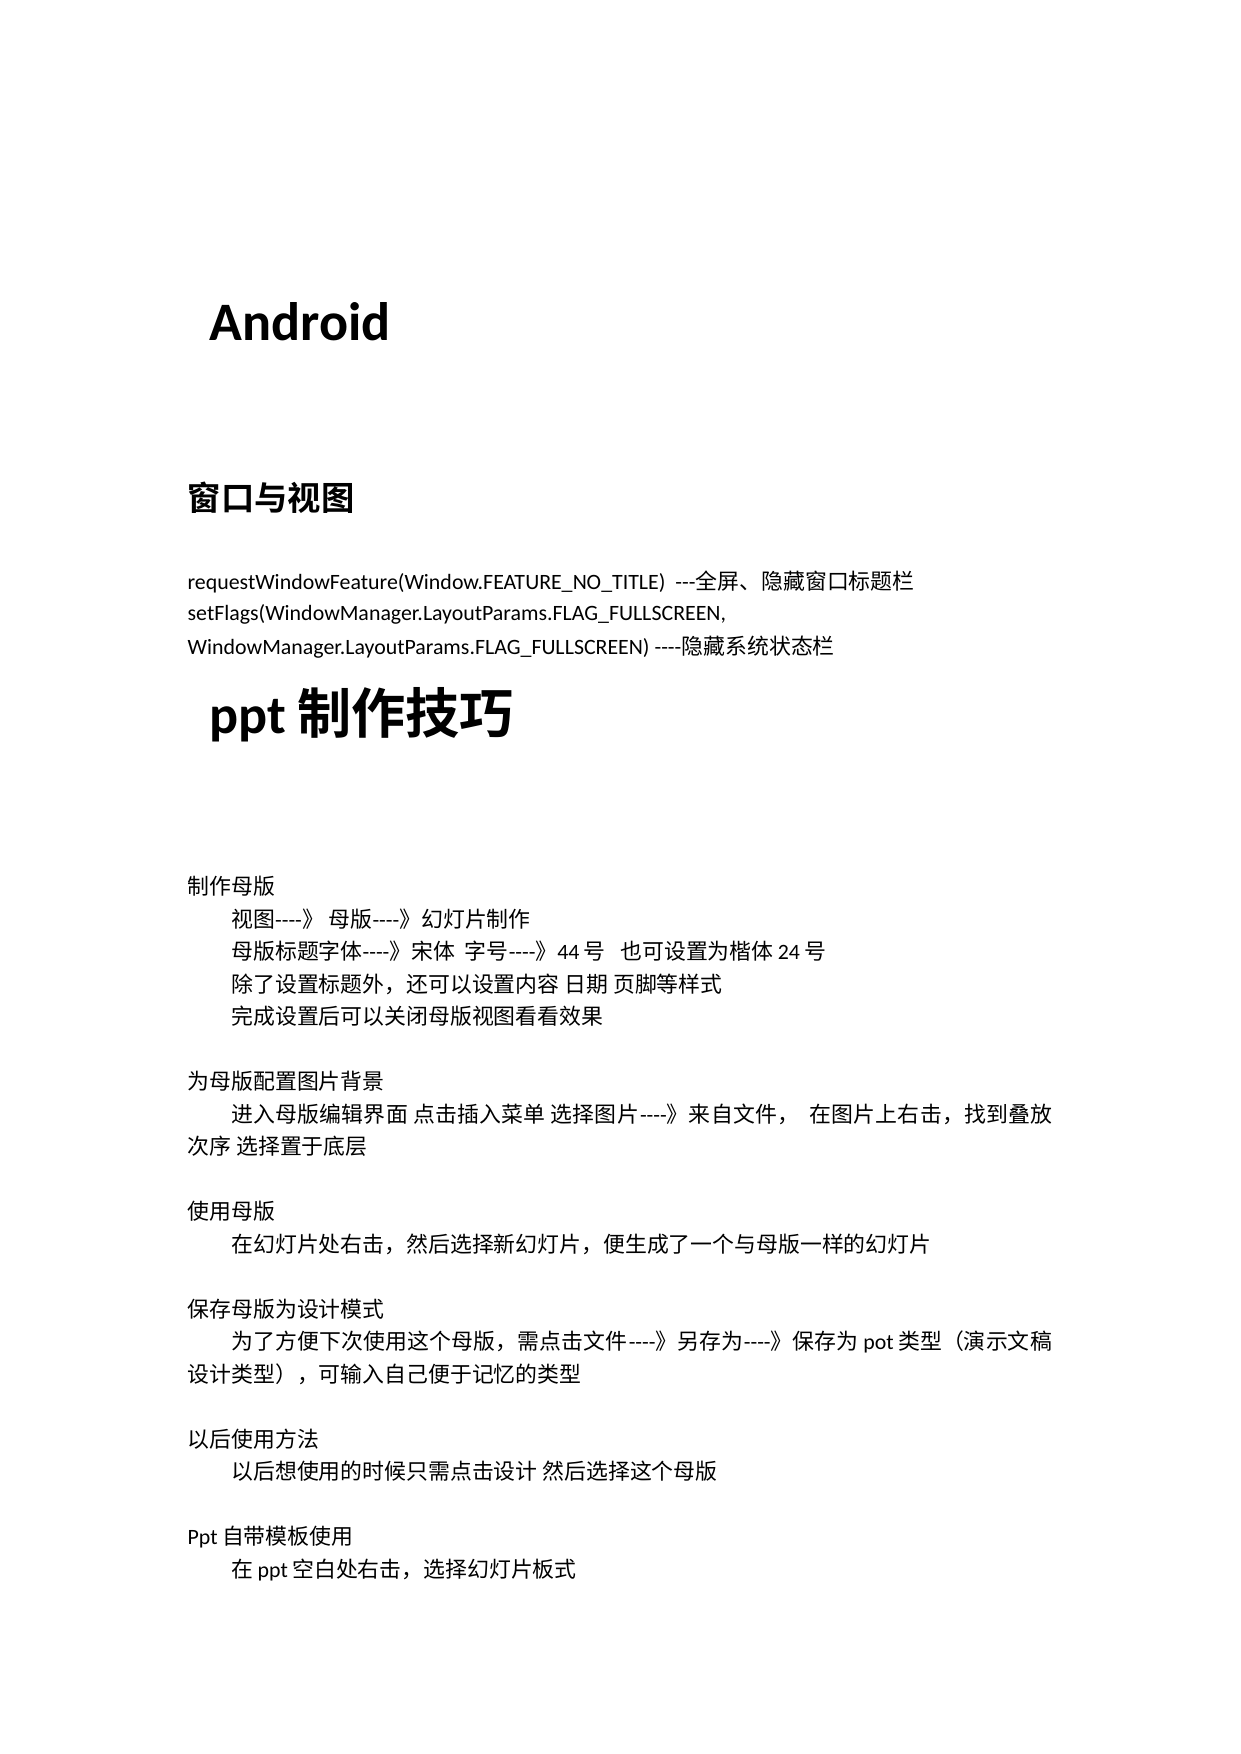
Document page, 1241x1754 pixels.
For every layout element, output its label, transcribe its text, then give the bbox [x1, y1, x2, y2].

text 制作母版 [187, 869, 1053, 901]
text 完成设置后可以关闭母版视图看看效果 [187, 999, 1053, 1031]
text 视图----》 母版----》幻灯片制作 [187, 901, 1053, 934]
text 为母版配置图片背景 [187, 1064, 1053, 1096]
text 以后想使用的时候只需点击设计 然后选择这个母版 [187, 1454, 1053, 1486]
subtitle ppt制作技巧 [209, 661, 1031, 758]
subtitle Android [209, 272, 1031, 370]
text 以后使用方法 [187, 1421, 1053, 1454]
text 在ppt空白处右击，选择幻灯片板式 [187, 1551, 1053, 1584]
text 使用母版 [187, 1194, 1053, 1226]
text 进入母版编辑界面 点击插入菜单 选择图片----》来自文件， 在图片上右击，找到叠放次序 选择置于底层 [187, 1096, 1053, 1161]
text requestWindowFeature(Window.FEATURE_NO_TITLE) ---全屏、隐藏窗口标题栏 [187, 563, 1053, 596]
text setFlags(WindowManager.LayoutParams.FLAG_FULLSCREEN, WindowManager.LayoutParams.FLAG_FULLSCREEN) ----隐藏系统状态栏 [187, 596, 1053, 661]
text 母版标题字体----》宋体 字号----》44号 也可设置为楷体24号 [187, 934, 1053, 966]
text Ppt自带模板使用 [187, 1519, 1053, 1551]
text 为了方便下次使用这个母版，需点击文件----》另存为----》保存为pot类型（演示文稿设计类型），可输入自己便于记忆的类型 [187, 1324, 1053, 1389]
text 在幻灯片处右击，然后选择新幻灯片，便生成了一个与母版一样的幻灯片 [187, 1226, 1053, 1259]
subtitle 窗口与视图 [187, 463, 1053, 528]
text 保存母版为设计模式 [187, 1291, 1053, 1324]
text 除了设置标题外，还可以设置内容 日期 页脚等样式 [187, 966, 1053, 999]
